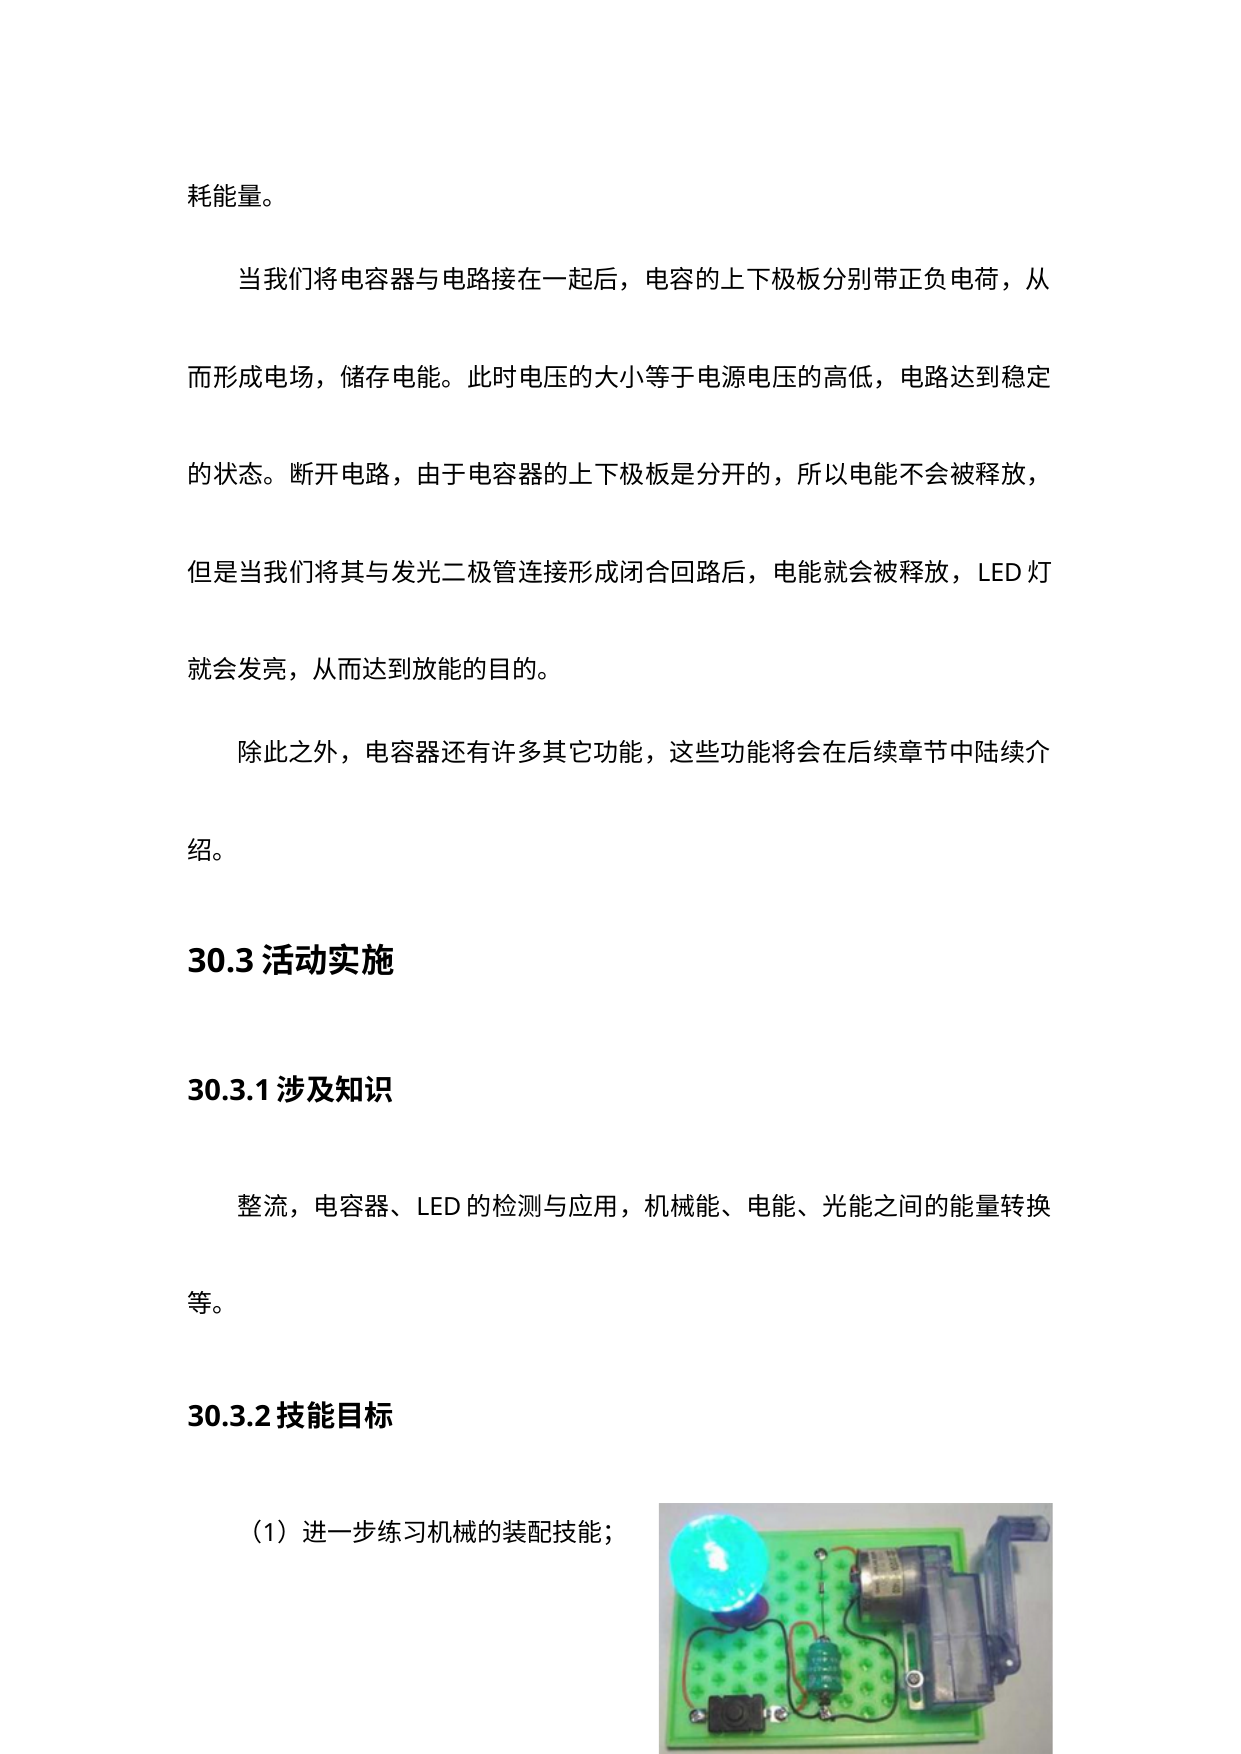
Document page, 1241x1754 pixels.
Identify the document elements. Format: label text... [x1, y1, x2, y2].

picture [658, 1503, 1053, 1754]
text 当我们将电容器与电路接在一起后，电容的上下极板分别带正负电荷，从而形成电场，储存电能。此时电压的大小等于电源电压的高低，电路达到稳定的状态。断开电路，由于电容器的上下极板是分开的，所以电能不会被释放，但是当我们将其与发光二极管连接形成闭合回路后，电能就会被释放，LED灯就会发亮，从而达到放能的目的。 [187, 245, 1053, 700]
text 整流，电容器、LED的检测与应用，机械能、电能、光能之间的能量转换等。 [187, 1172, 1053, 1334]
subtitle 30.3.1涉及知识 [187, 1055, 1053, 1120]
text （1）进一步练习机械的装配技能； [187, 1498, 1053, 1563]
subtitle 30.3.2技能目标 [187, 1382, 1053, 1447]
text 除此之外，电容器还有许多其它功能，这些功能将会在后续章节中陆续介绍。 [187, 718, 1053, 881]
subtitle 30.3活动实施 [187, 926, 1053, 991]
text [187, 162, 1053, 227]
